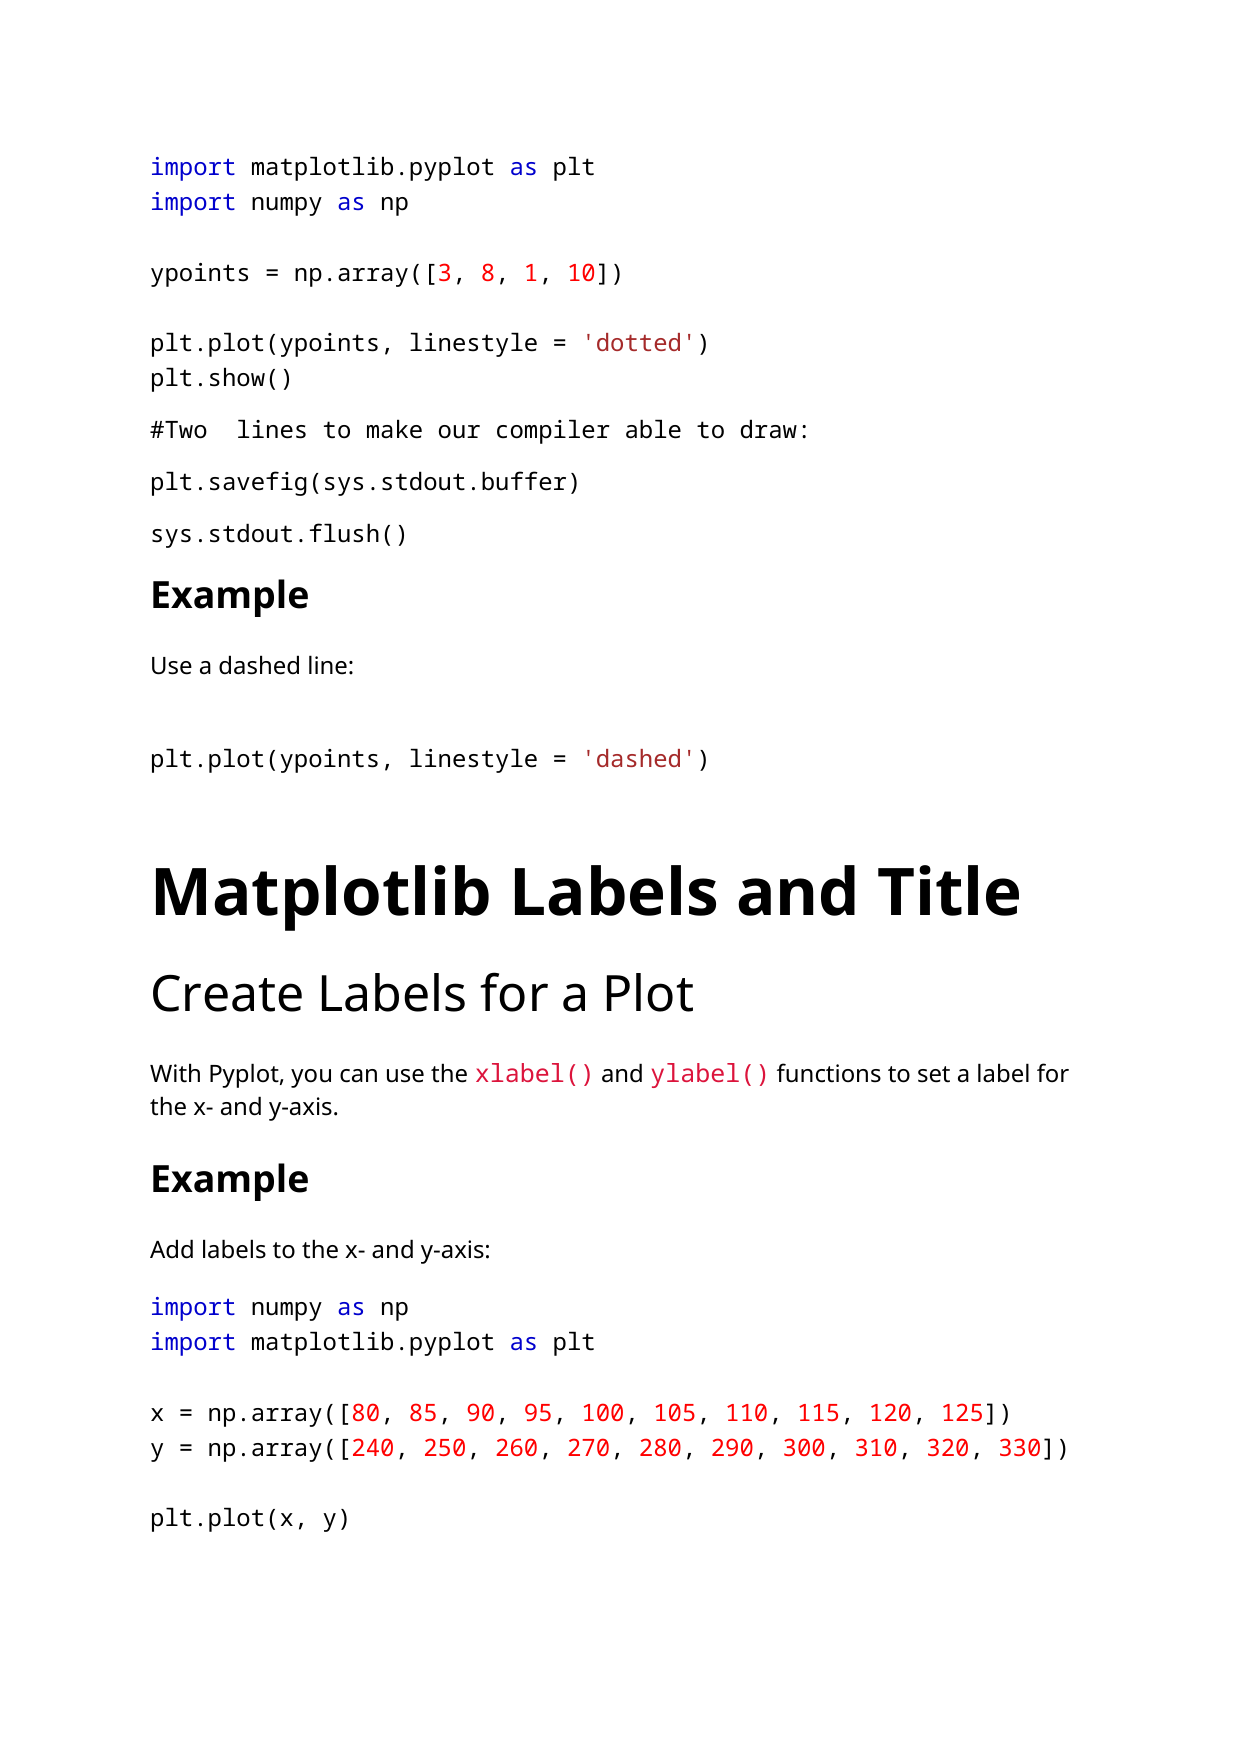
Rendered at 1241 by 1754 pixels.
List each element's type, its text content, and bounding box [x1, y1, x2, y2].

text #Two lines to make our compiler able to draw: [150, 413, 1090, 446]
text import matplotlib.pyplot as plt import numpy as np ypoints = np.array([3, 8, 1, 10]) plt.plot(ypoints, linestyle = 'dotted') plt.show() [150, 150, 1090, 394]
text Use a dashed line: [150, 649, 1090, 681]
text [150, 1290, 1090, 1569]
text With Pyplot, you can use the xlabel() and ylabel() functions to set a label for the x- and y-axis. [150, 1056, 1090, 1122]
subtitle Example [150, 1152, 1090, 1203]
subtitle Create Labels for a Plot [150, 957, 1090, 1026]
text plt.savefig(sys.stdout.buffer) [150, 465, 1090, 498]
subtitle Example [150, 569, 1090, 620]
subtitle Matplotlib Labels and Title [150, 845, 1090, 935]
text Add labels to the x- and y-axis: [150, 1232, 1090, 1265]
text sys.stdout.flush() [150, 517, 1090, 549]
text plt.plot(ypoints, linestyle = 'dashed') [150, 706, 1090, 774]
